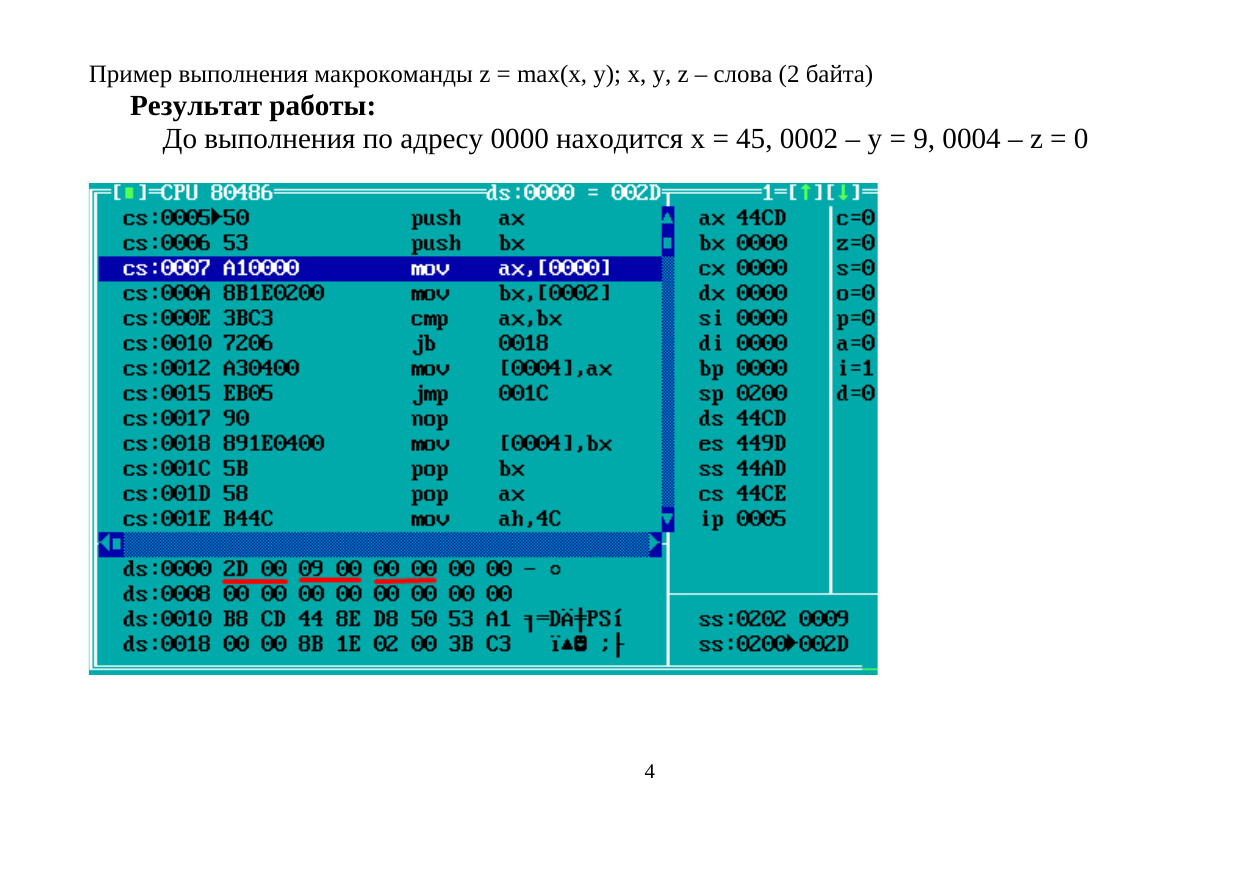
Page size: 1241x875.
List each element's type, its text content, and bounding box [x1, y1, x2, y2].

text До выполнения по адресу 0000 находится х = 45, 0002 – y = 9, 0004 – z = 0 [89, 121, 1152, 155]
text Пример выполнения макрокоманды z = max(x, y); x, y, z – слова (2 байта) [89, 59, 1152, 88]
picture [88, 183, 878, 675]
text Результат работы: [89, 88, 1152, 121]
